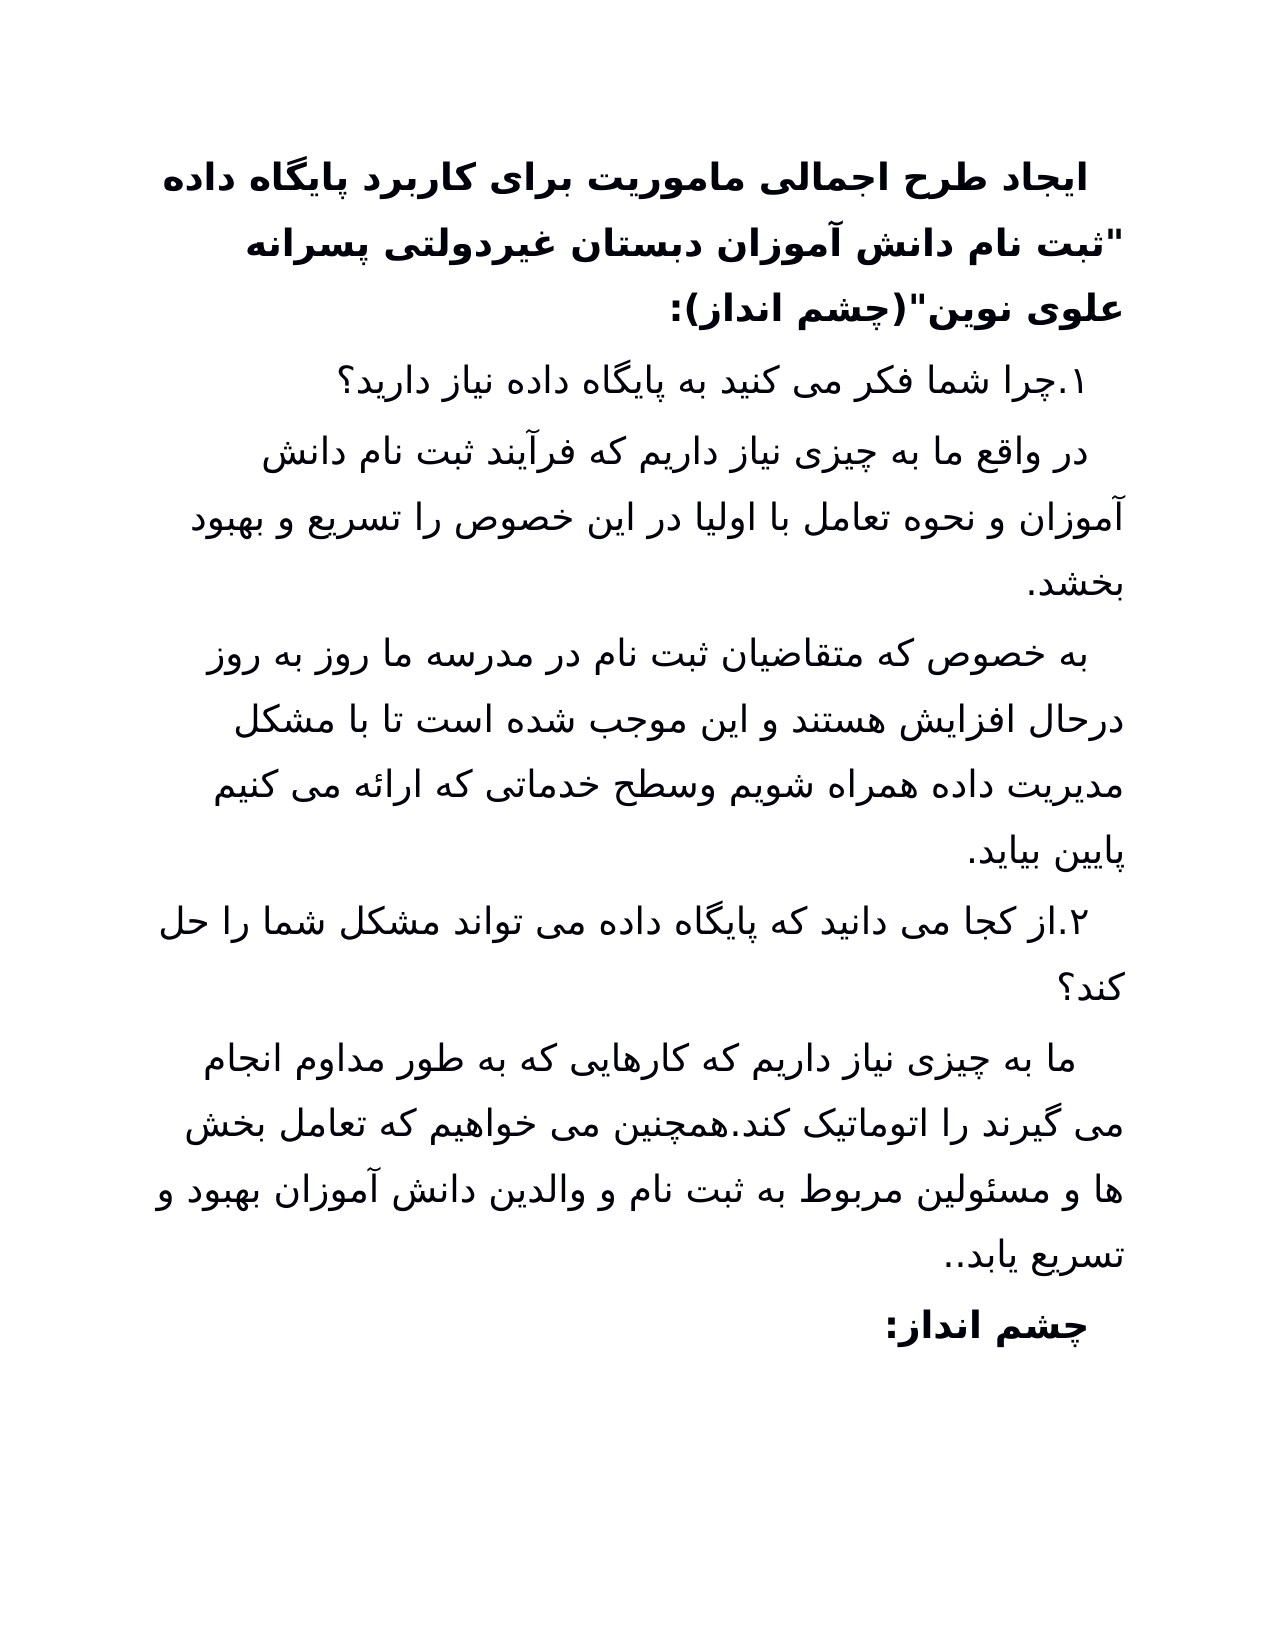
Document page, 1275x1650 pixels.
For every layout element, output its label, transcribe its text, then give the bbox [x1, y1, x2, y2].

text در واقع ما به چیزی نیاز داریم که فرآیند ثبت نام دانش آموزان و نحوه تعامل با اولیا در این خصوص را تسریع و بهبود بخشد. [150, 430, 1125, 604]
text ما به چیزی نیاز داریم که کارهایی که به طور مداوم انجام می گیرند را اتوماتیک کند.همچنین می خواهیم که تعامل بخش ها و مسئولین مربوط به ثبت نام و والدین دانش آموزان بهبود و تسریع یابد.. [150, 1037, 1125, 1276]
text ۲.از کجا می دانید که پایگاه داده می تواند مشکل شما را حل کند؟ [150, 899, 1125, 1009]
text ایجاد طرح اجمالی ماموریت برای کاربرد پایگاه داده "ثبت نام دانش آموزان دبستان غیردولتی پسرانه علوی نوین"(چشم انداز): [150, 156, 1125, 330]
text ۱.چرا شما فکر می کنید به پایگاه داده نیاز دارید؟ [150, 358, 1125, 402]
text چشم انداز: [150, 1304, 1125, 1348]
text به خصوص که متقاضیان ثبت نام در مدرسه ما روز به روز درحال افزایش هستند و این موجب شده است تا با مشکل مدیریت داده همراه شویم وسطح خدماتی که ارائه می کنیم پایین بیاید. [150, 632, 1125, 872]
